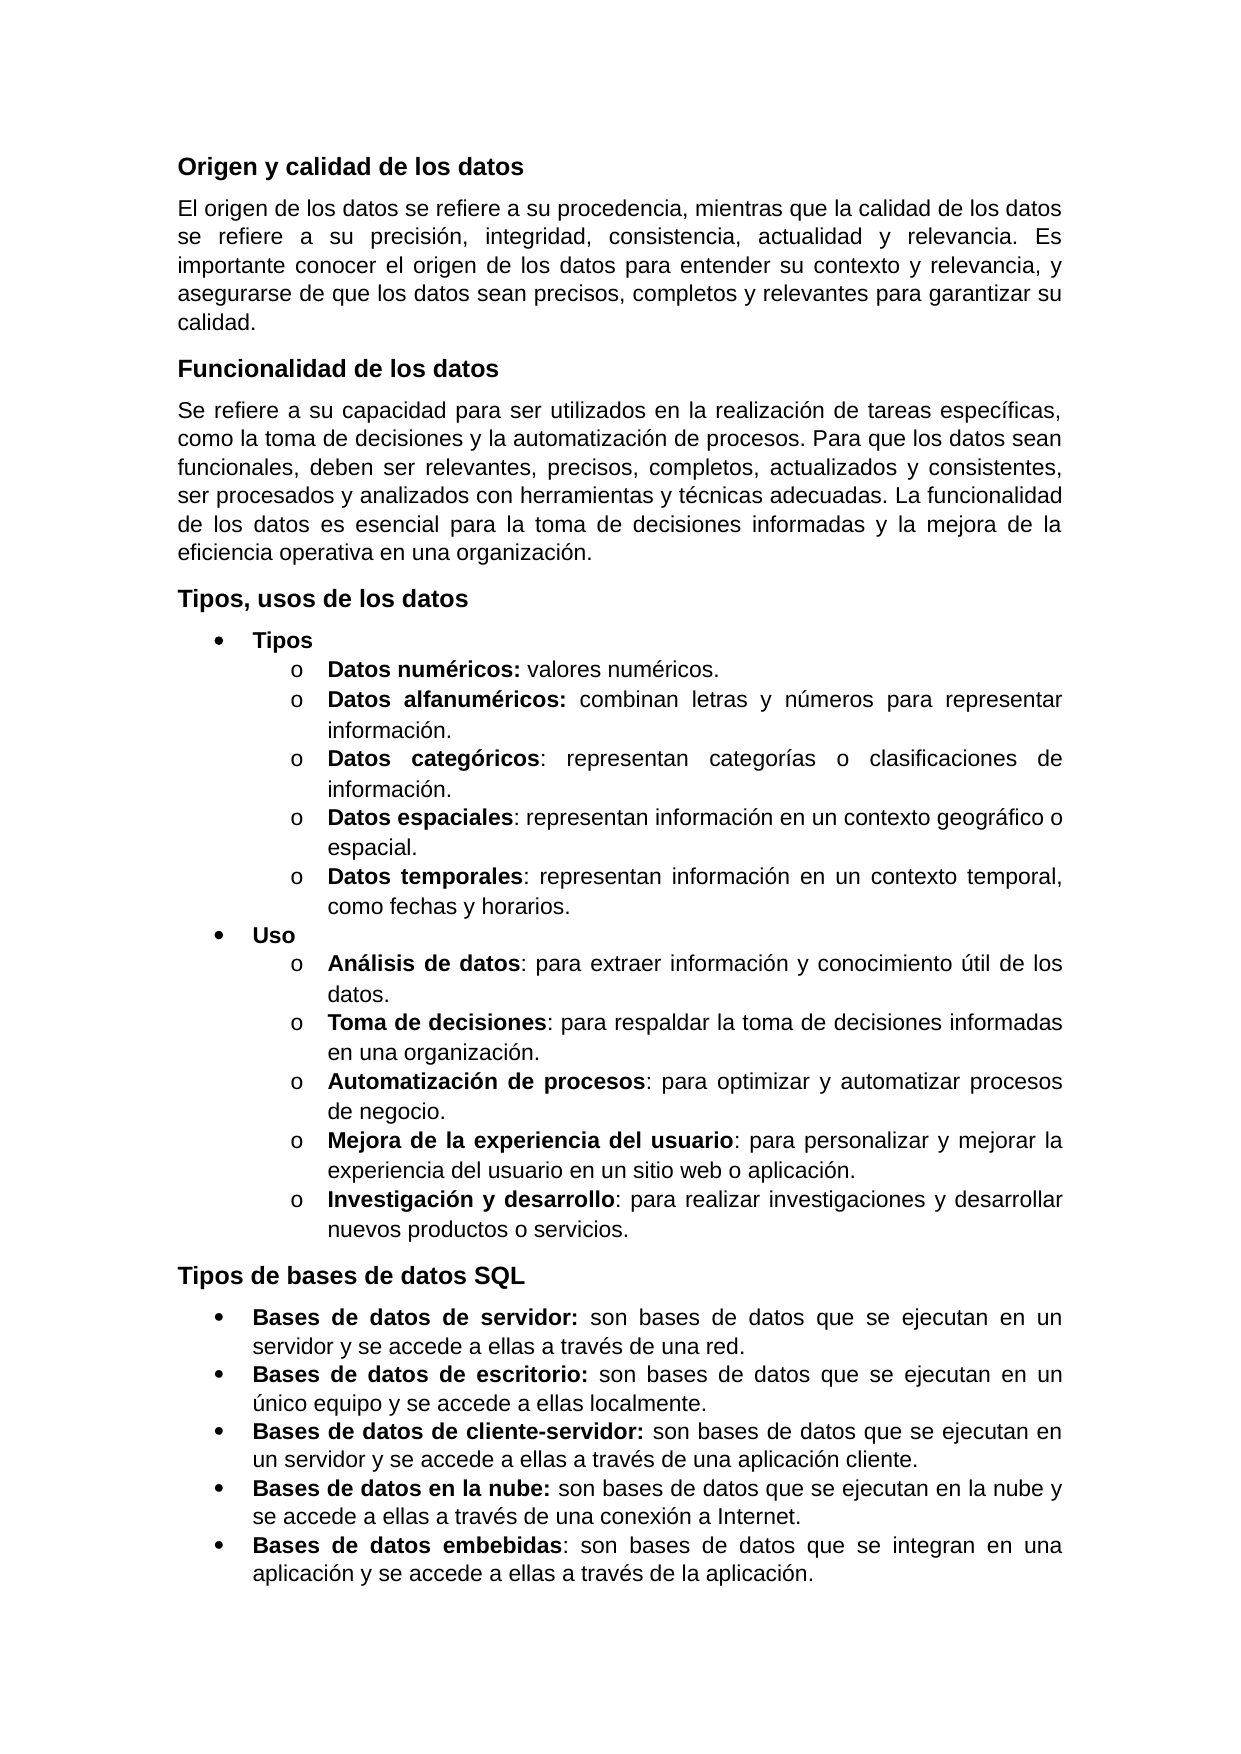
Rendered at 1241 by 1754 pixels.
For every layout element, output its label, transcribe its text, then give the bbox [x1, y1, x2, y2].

list Uso [215, 922, 1063, 948]
list Bases de datos de servidor: son bases de datos que se ejecutan en un servidor y se accede a ellas a través de una red. [215, 1304, 1063, 1359]
subtitle Funcionalidad de los datos [177, 354, 1063, 382]
list Datos numéricos: valores numéricos. [290, 656, 1063, 684]
list Análisis de datos: para extraer información y conocimiento útil de los datos. [290, 950, 1063, 1007]
list Bases de datos de cliente-servidor: son bases de datos que se ejecutan en un servidor y se accede a ellas a través de una aplicación cliente. [215, 1418, 1063, 1473]
list Bases de datos de escritorio: son bases de datos que se ejecutan en un único equipo y se accede a ellas localmente. [215, 1361, 1063, 1416]
text Se refiere a su capacidad para ser utilizados en la realización de tareas específicas, como la toma de decisiones y la automatización de procesos. Para que los datos sean funcionales, deben ser relevantes, precisos, completos, actualizados y consistentes, ser procesados y analizados con herramientas y técnicas adecuadas. La funcionalidad de los datos es esencial para la toma de decisiones informadas y la mejora de la eficiencia operativa en una organización. [177, 397, 1063, 565]
subtitle Origen y calidad de los datos [177, 152, 1063, 181]
text El origen de los datos se refiere a su procedencia, mientras que la calidad de los datos se refiere a su precisión, integridad, consistencia, actualidad y relevancia. Es importante conocer el origen de los datos para entender su contexto y relevancia, y asegurarse de que los datos sean precisos, completos y relevantes para garantizar su calidad. [177, 195, 1063, 335]
list Investigación y desarrollo: para realizar investigaciones y desarrollar nuevos productos o servicios. [290, 1186, 1063, 1242]
list Mejora de la experiencia del usuario: para personalizar y mejorar la experiencia del usuario en un sitio web o aplicación. [290, 1127, 1063, 1183]
list Bases de datos embebidas: son bases de datos que se integran en una aplicación y se accede a ellas a través de la aplicación. [215, 1532, 1063, 1586]
list Bases de datos en la nube: son bases de datos que se ejecutan en la nube y se accede a ellas a través de una conexión a Internet. [215, 1475, 1063, 1529]
list Datos categóricos: representan categorías o clasificaciones de información. [290, 745, 1063, 802]
list Automatización de procesos: para optimizar y automatizar procesos de negocio. [290, 1068, 1063, 1124]
list Datos alfanuméricos: combinan letras y números para representar información. [290, 686, 1063, 743]
list Tipos [215, 627, 1063, 654]
subtitle Tipos de bases de datos SQL [177, 1261, 1063, 1290]
list Datos temporales: representan información en un contexto temporal, como fechas y horarios. [290, 863, 1063, 919]
subtitle Tipos, usos de los datos [177, 584, 1063, 613]
list Toma de decisiones: para respaldar la toma de decisiones informadas en una organización. [290, 1009, 1063, 1066]
list Datos espaciales: representan información en un contexto geográfico o espacial. [290, 804, 1063, 861]
